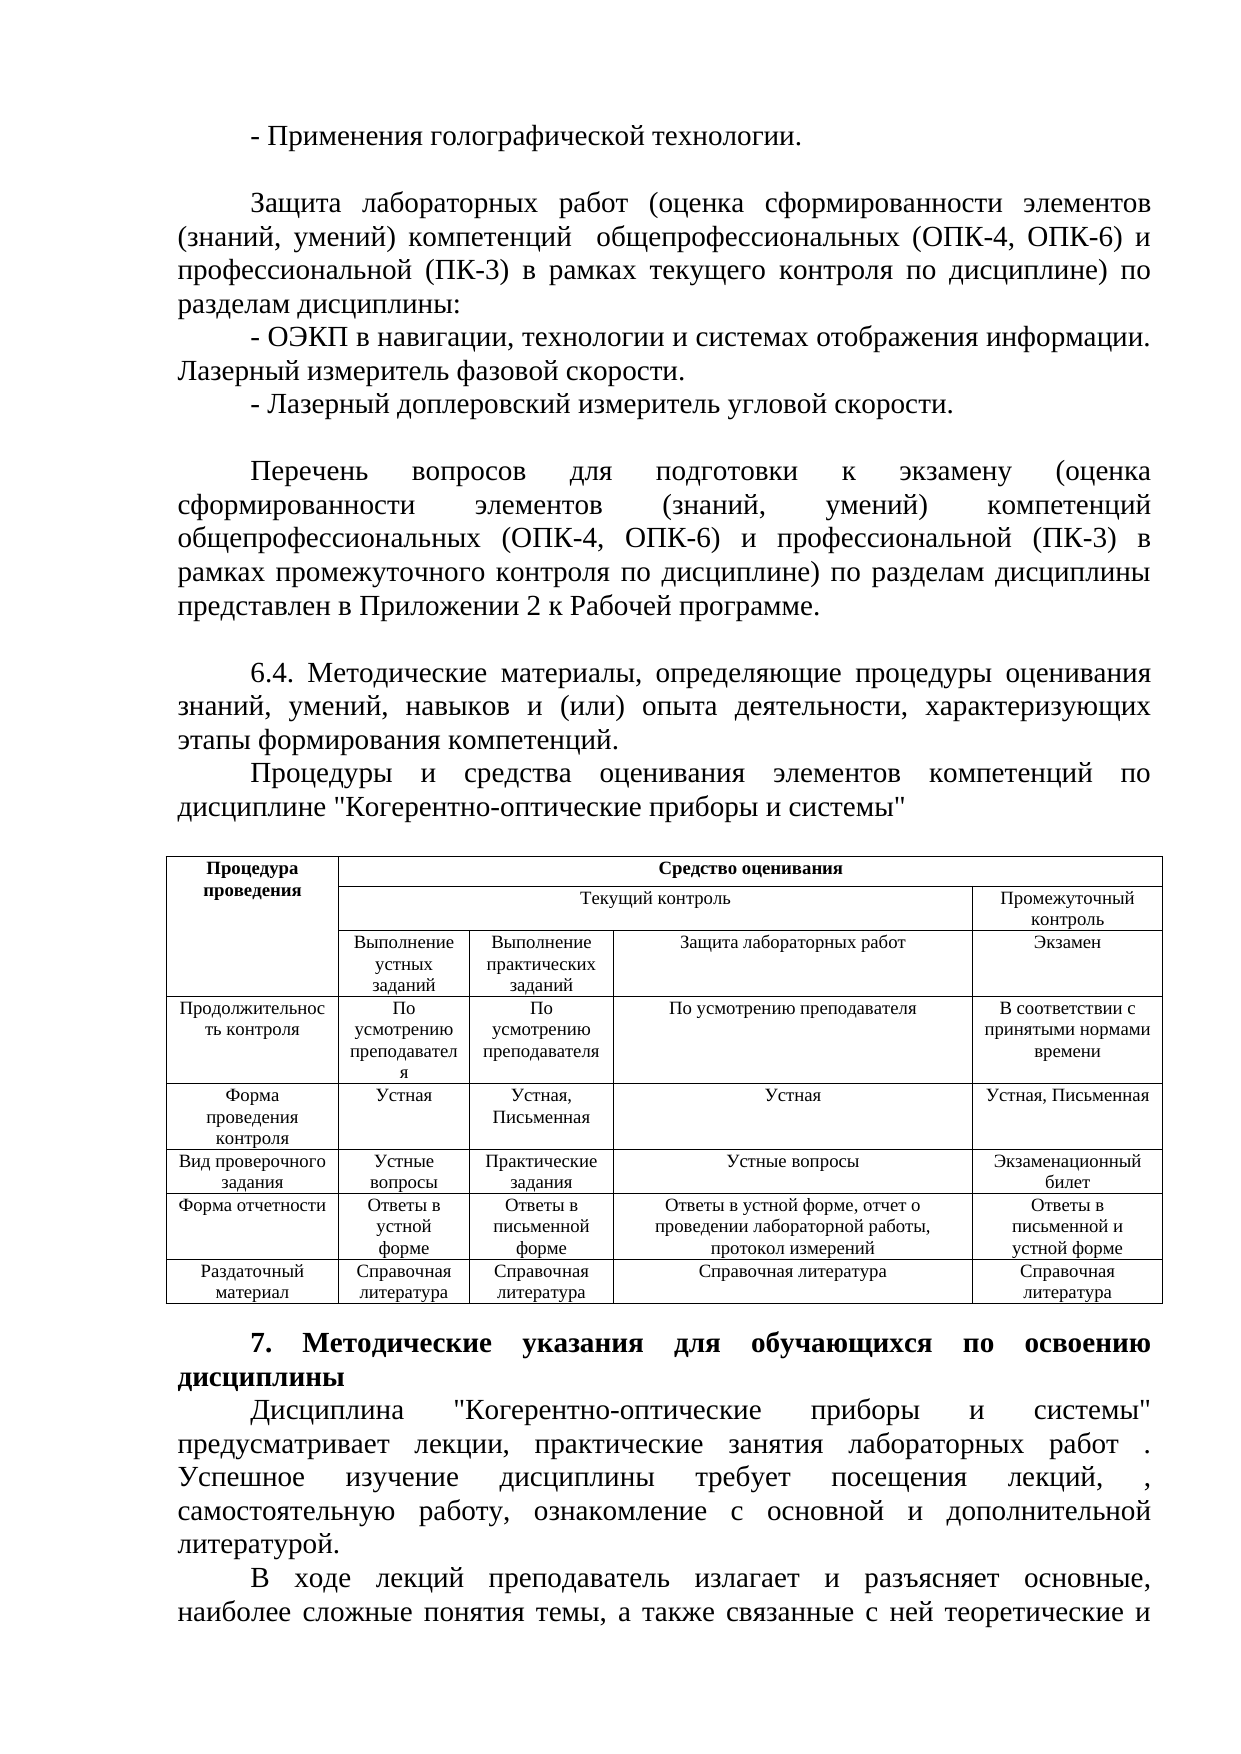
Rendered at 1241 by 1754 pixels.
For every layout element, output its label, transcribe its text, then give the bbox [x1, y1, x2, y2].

table_cell Устная [339, 1084, 469, 1149]
table_cell Раздаточный материал [167, 1260, 338, 1303]
text Процедуры и средства оценивания элементов компетенций по дисциплине "Когерентно-оптические приборы и системы" [177, 755, 1152, 822]
table_cell Ответы в устной форме, отчет о проведении лабораторной работы, протокол измерений [614, 1194, 972, 1258]
table_cell Вид проверочного задания [167, 1150, 338, 1193]
text - Применения голографической технологии. [177, 118, 1152, 152]
table_cell Ответы в устной форме [339, 1194, 469, 1258]
table_cell Форма отчетности [167, 1194, 338, 1258]
table_cell Справочная литература [339, 1260, 469, 1303]
text 7. Методические указания для обучающихся по освоению дисциплины [177, 1325, 1152, 1392]
table_cell Экзамен [973, 931, 1162, 996]
table_cell По усмотрению преподавателя [470, 997, 613, 1083]
table_cell Выполнение практических заданий [470, 931, 613, 996]
table_cell Устная, Письменная [973, 1084, 1162, 1149]
text Защита лабораторных работ (оценка сформированности элементов (знаний, умений) компетенций общепрофессиональных (ОПК-4, ОПК-6) и профессиональной (ПК-3) в рамках текущего контроля по дисциплине) по разделам дисциплины: [177, 185, 1152, 319]
table_cell Устные вопросы [614, 1150, 972, 1193]
table_cell Практические задания [470, 1150, 613, 1193]
table_cell Экзаменационный билет [973, 1150, 1162, 1193]
table_header Процедура проведения [167, 857, 338, 996]
table_cell По усмотрению преподавателя [339, 997, 469, 1083]
table_cell Выполнение устных заданий [339, 931, 469, 996]
text - ОЭКП в навигации, технологии и системах отображения информации. Лазерный измеритель фазовой скорости. [177, 319, 1152, 386]
table_cell Ответы в письменной и устной форме [973, 1194, 1162, 1258]
table_cell В соответствии с принятыми нормами времени [973, 997, 1162, 1083]
table_cell Устная, Письменная [470, 1084, 613, 1149]
table_cell Справочная литература [973, 1260, 1162, 1303]
text 6.4. Методические материалы, определяющие процедуры оценивания знаний, умений, навыков и (или) опыта деятельности, характеризующих этапы формирования компетенций. [177, 655, 1152, 755]
text - Лазерный доплеровский измеритель угловой скорости. [177, 386, 1152, 420]
table_cell Продолжительность контроля [167, 997, 338, 1083]
text Перечень вопросов для подготовки к экзамену (оценка сформированности элементов (знаний, умений) компетенций общепрофессиональных (ОПК-4, ОПК-6) и профессиональной (ПК-3) в рамках промежуточного контроля по дисциплине) по разделам дисциплины представлен в Приложении 2 к Рабочей программе. [177, 453, 1152, 621]
table_cell Защита лабораторных работ [614, 931, 972, 996]
table_cell Ответы в письменной форме [470, 1194, 613, 1258]
table_cell Справочная литература [614, 1260, 972, 1303]
text Дисциплина "Когерентно-оптические приборы и системы" предусматривает лекции, практические занятия лабораторных работ . Успешное изучение дисциплины требует посещения лекций, , самостоятельную работу, ознакомление с основной и дополнительной литературой. [177, 1392, 1152, 1560]
table_cell По усмотрению преподавателя [614, 997, 972, 1083]
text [177, 1560, 1152, 1627]
table_cell Промежуточный контроль [973, 887, 1162, 930]
table_cell Форма проведения контроля [167, 1084, 338, 1149]
table_cell Справочная литература [470, 1260, 613, 1303]
table_cell Текущий контроль [339, 887, 972, 930]
table_cell Устные вопросы [339, 1150, 469, 1193]
table_header Средство оценивания [339, 857, 1162, 886]
table_cell Устная [614, 1084, 972, 1149]
